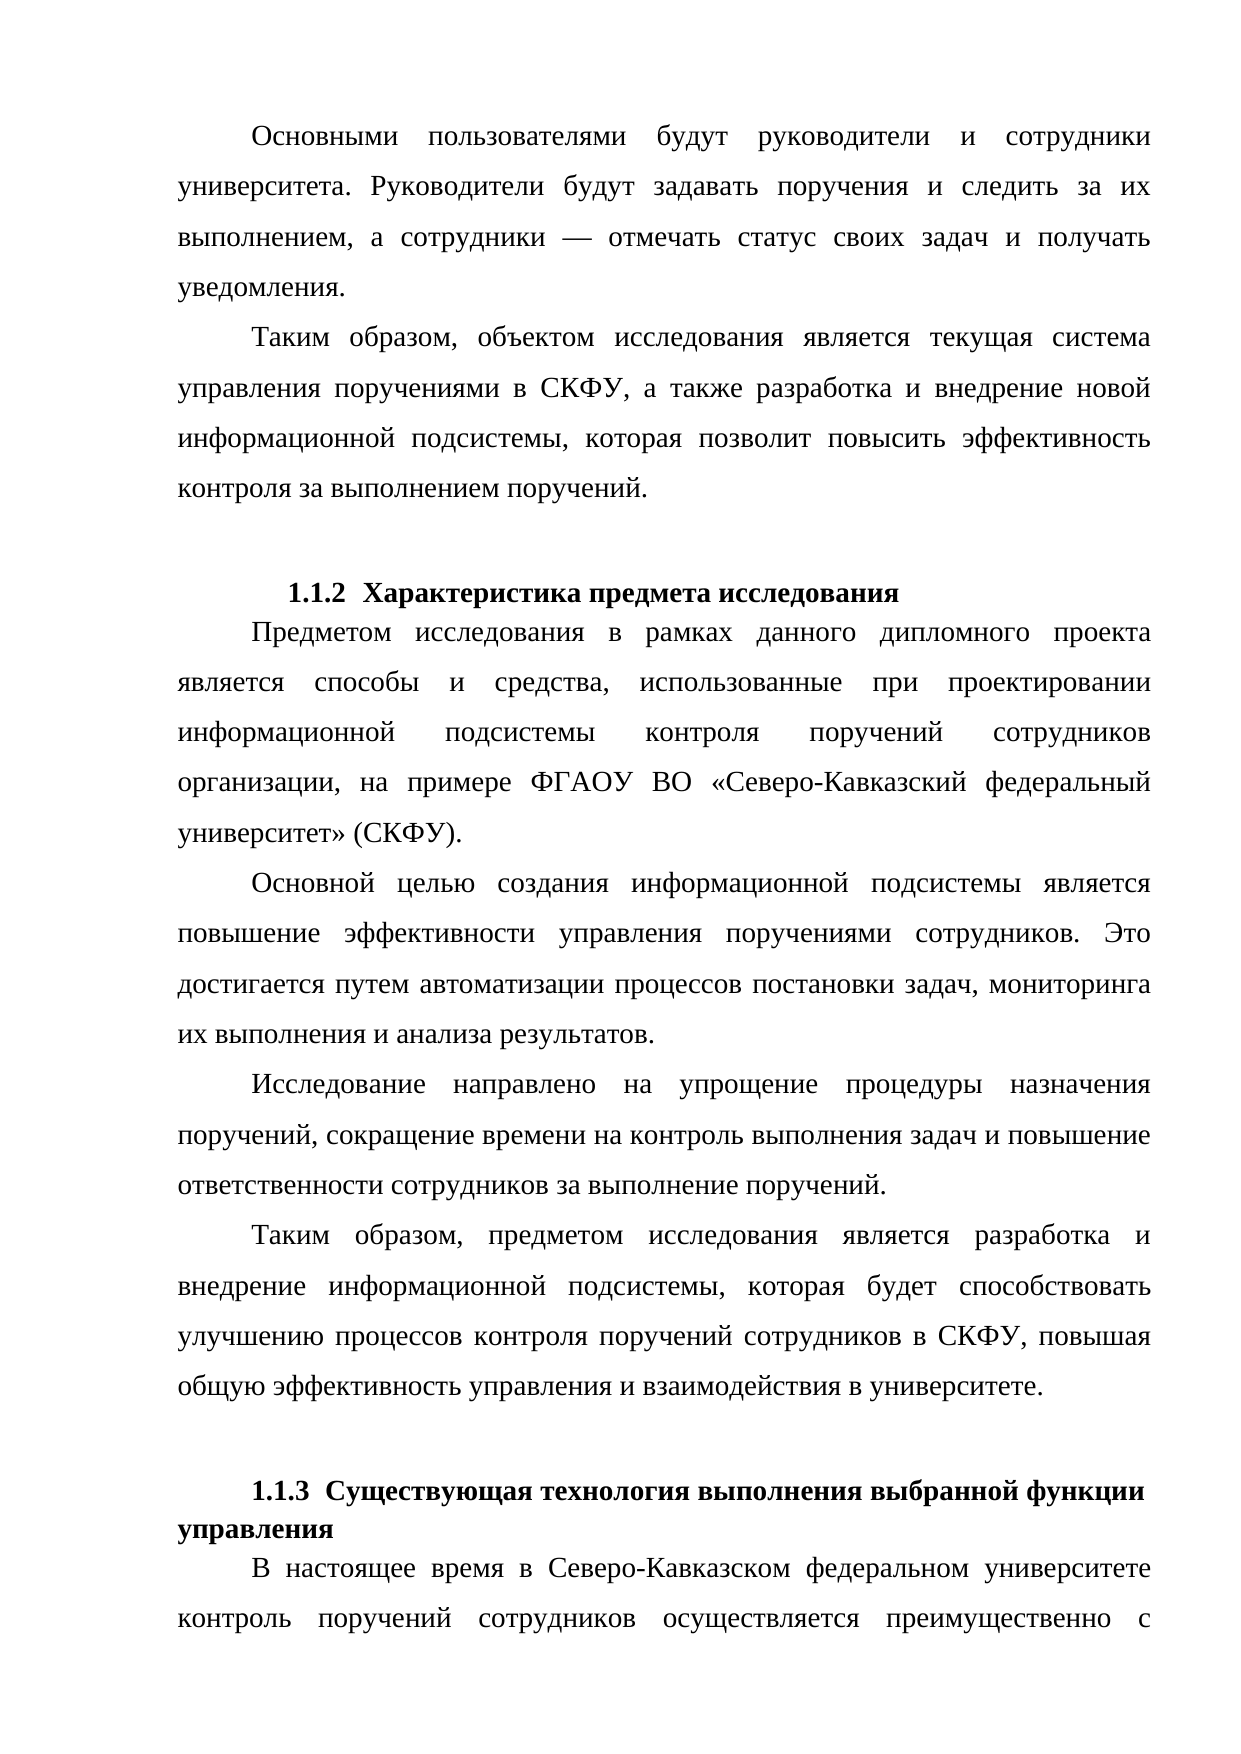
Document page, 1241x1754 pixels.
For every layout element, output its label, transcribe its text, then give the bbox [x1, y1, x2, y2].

text Основной целью создания информационной подсистемы является повышение эффективности управления поручениями сотрудников. Это достигается путем автоматизации процессов постановки задач, мониторинга их выполнения и анализа результатов. [177, 865, 1152, 1050]
subtitle Существующая технология выполнения выбранной функции управления [177, 1473, 1152, 1545]
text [177, 1550, 1152, 1634]
text Исследование направлено на упрощение процедуры назначения поручений, сокращение времени на контроль выполнения задач и повышение ответственности сотрудников за выполнение поручений. [177, 1066, 1152, 1201]
text Основными пользователями будут руководители и сотрудники университета. Руководители будут задавать поручения и следить за их выполнением, а сотрудники — отмечать статус своих задач и получать уведомления. [177, 118, 1152, 303]
text Таким образом, объектом исследования является текущая система управления поручениями в СКФУ, а также разработка и внедрение новой информационной подсистемы, которая позволит повысить эффективность контроля за выполнением поручений. [177, 319, 1152, 504]
subtitle Характеристика предмета исследования [287, 575, 1152, 609]
text Предметом исследования в рамках данного дипломного проекта является способы и средства, использованные при проектировании информационной подсистемы контроля поручений сотрудников организации, на примере ФГАОУ ВО «Северо-Кавказский федеральный университет» (СКФУ). [177, 614, 1152, 848]
text Таким образом, предметом исследования является разработка и внедрение информационной подсистемы, которая будет способствовать улучшению процессов контроля поручений сотрудников в СКФУ, повышая общую эффективность управления и взаимодействия в университете. [177, 1217, 1152, 1402]
